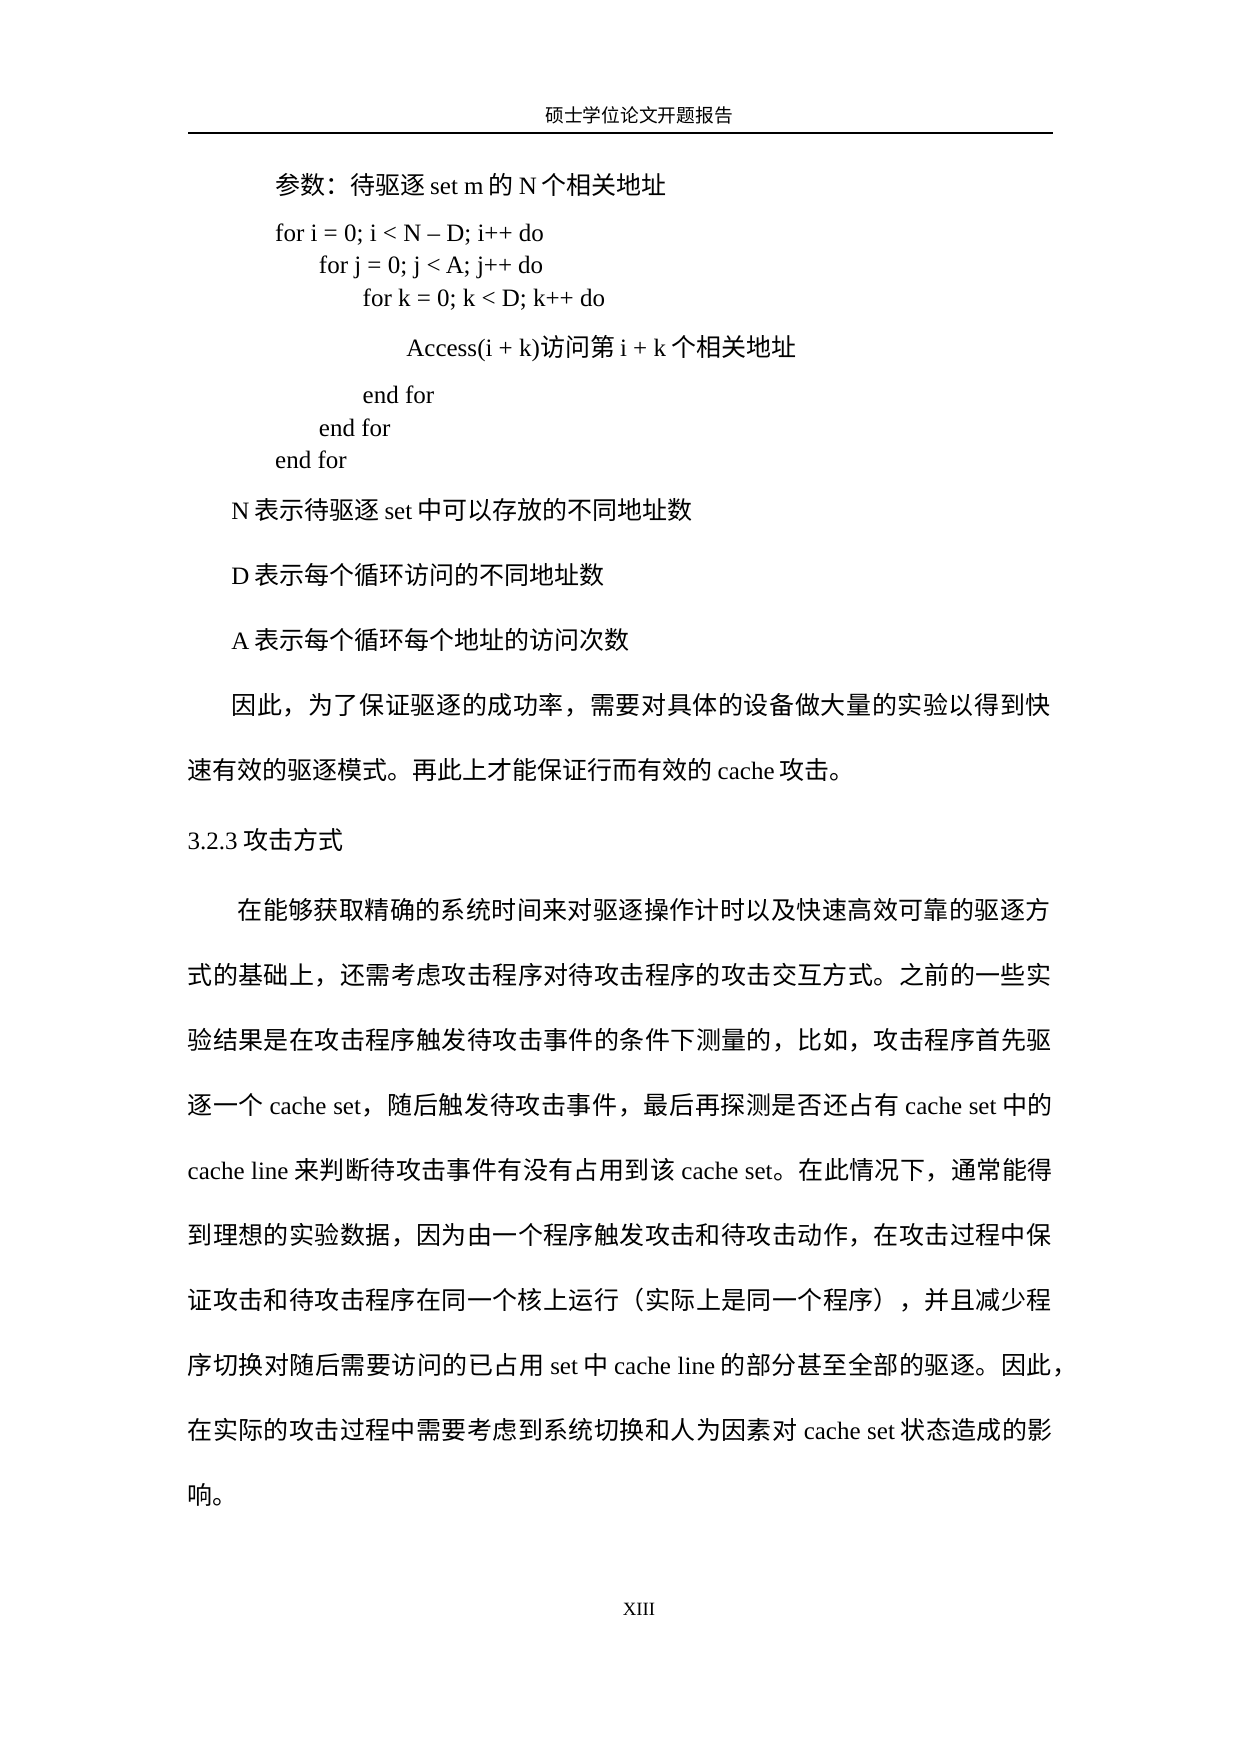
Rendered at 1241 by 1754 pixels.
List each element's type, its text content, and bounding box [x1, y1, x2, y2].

text for i = 0; i < N – D; i++ do [187, 216, 1053, 248]
text 参数：待驱逐set m的N个相关地址 [187, 151, 1053, 216]
text 在能够获取精确的系统时间来对驱逐操作计时以及快速高效可靠的驱逐方式的基础上，还需考虑攻击程序对待攻击程序的攻击交互方式。之前的一些实验结果是在攻击程序触发待攻击事件的条件下测量的，比如，攻击程序首先驱逐一个cache set，随后触发待攻击事件，最后再探测是否还占有cache set中的cache line来判断待攻击事件有没有占用到该cache set。在此情况下，通常能得到理想的实验数据，因为由一个程序触发攻击和待攻击动作，在攻击过程中保证攻击和待攻击程序在同一个核上运行（实际上是同一个程序），并且减少程序切换对随后需要访问的已占用set中cache line的部分甚至全部的驱逐。因此，在实际的攻击过程中需要考虑到系统切换和人为因素对cache set状态造成的影响。 [187, 876, 1053, 1526]
text N表示待驱逐set中可以存放的不同地址数 [187, 476, 1053, 541]
text end for [187, 443, 1053, 476]
text Access(i + k)访问第i + k个相关地址 [187, 313, 1053, 378]
text end for [187, 378, 1053, 411]
text D表示每个循环访问的不同地址数 [187, 541, 1053, 606]
text for k = 0; k < D; k++ do [187, 281, 1053, 313]
text A表示每个循环每个地址的访问次数 [187, 606, 1053, 671]
text for j = 0; j < A; j++ do [187, 248, 1053, 281]
text 因此，为了保证驱逐的成功率，需要对具体的设备做大量的实验以得到快速有效的驱逐模式。再此上才能保证行而有效的cache攻击。 [187, 671, 1053, 801]
subtitle 攻击方式 [187, 806, 1053, 871]
text end for [187, 411, 1053, 443]
